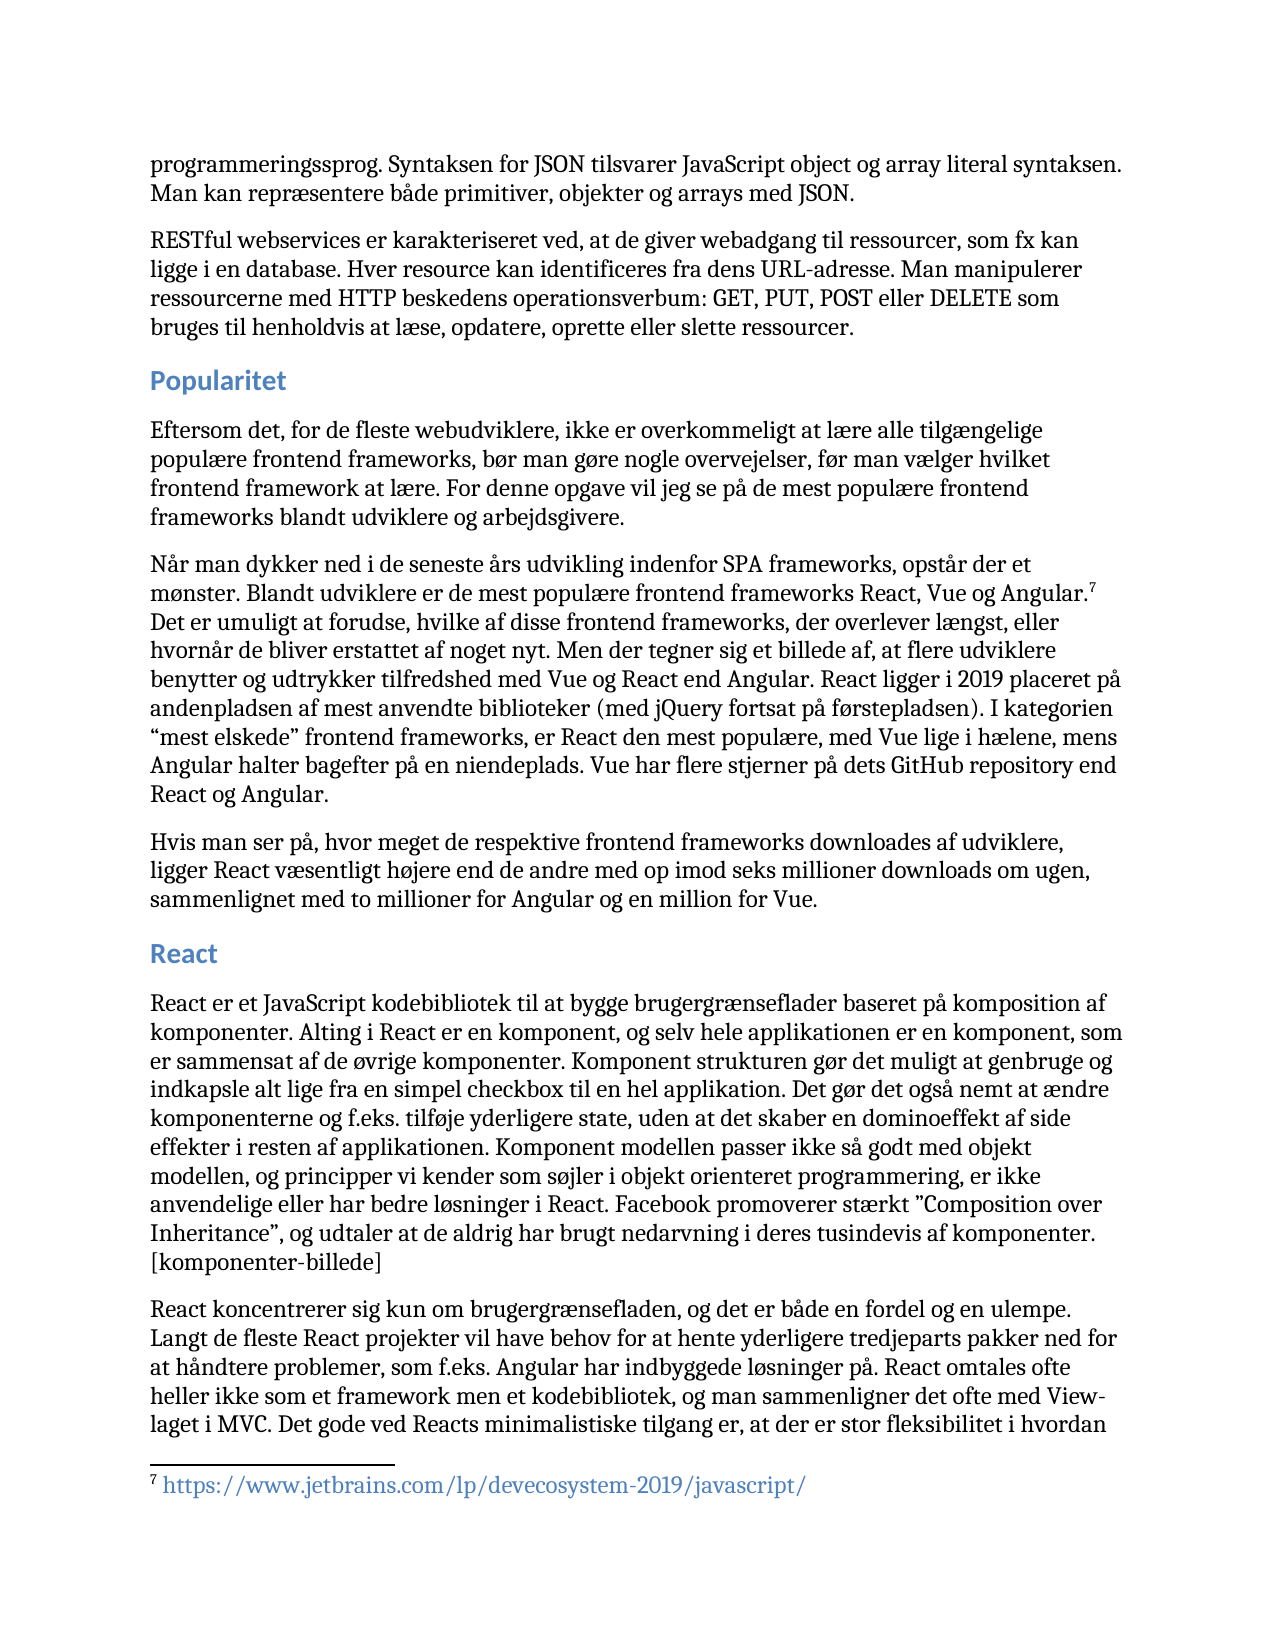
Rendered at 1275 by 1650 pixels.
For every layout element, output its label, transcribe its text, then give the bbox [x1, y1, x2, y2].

text React er et JavaScript kodebibliotek til at bygge brugergrænseflader baseret på komposition af komponenter. Alting i React er en komponent, og selv hele applikationen er en komponent, som er sammensat af de øvrige komponenter. Komponent strukturen gør det muligt at genbruge og indkapsle alt lige fra en simpel checkbox til en hel applikation. Det gør det også nemt at ændre komponenterne og f.eks. tilføje yderligere state, uden at det skaber en dominoeffekt af side effekter i resten af applikationen. Komponent modellen passer ikke så godt med objekt modellen, og principper vi kender som søjler i objekt orienteret programmering, er ikke anvendelige eller har bedre løsninger i React. Facebook promoverer stærkt ”Composition over Inheritance”, og udtaler at de aldrig har brugt nedarvning i deres tusindevis af komponenter. [komponenter-billede] [150, 989, 1125, 1277]
subtitle React [150, 935, 1125, 970]
subtitle Popularitet [150, 362, 1125, 398]
text Hvis man ser på, hvor meget de respektive frontend frameworks downloades af udviklere, ligger React væsentligt højere end de andre med op imod seks millioner downloads om ugen, sammenlignet med to millioner for Angular og en million for Vue. [150, 828, 1125, 914]
text Eftersom det, for de fleste webudviklere, ikke er overkommeligt at lære alle tilgængelige populære frontend frameworks, bør man gøre nogle overvejelser, før man vælger hvilket frontend framework at lære. For denne opgave vil jeg se på de mest populære frontend frameworks blandt udviklere og arbejdsgivere. [150, 416, 1125, 531]
text Når man dykker ned i de seneste års udvikling indenfor SPA frameworks, opstår der et mønster. Blandt udviklere er de mest populære frontend frameworks React, Vue og Angular. Det er umuligt at forudse, hvilke af disse frontend frameworks, der overlever længst, eller hvornår de bliver erstattet af noget nyt. Men der tegner sig et billede af, at flere udviklere benytter og udtrykker tilfredshed med Vue og React end Angular. React ligger i 2019 placeret på andenpladsen af mest anvendte biblioteker (med jQuery fortsat på førstepladsen). I kategorien “mest elskede” frontend frameworks, er React den mest populære, med Vue lige i hælene, mens Angular halter bagefter på en niendeplads. Vue har flere stjerner på dets GitHub repository end React og Angular. [150, 550, 1125, 809]
text RESTful webservices er karakteriseret ved, at de giver webadgang til ressourcer, som fx kan ligge i en database. Hver resource kan identificeres fra dens URL-adresse. Man manipulerer ressourcerne med HTTP beskedens operationsverbum: GET, PUT, POST eller DELETE som bruges til henholdvis at læse, opdatere, oprette eller slette ressourcer. [150, 226, 1125, 341]
